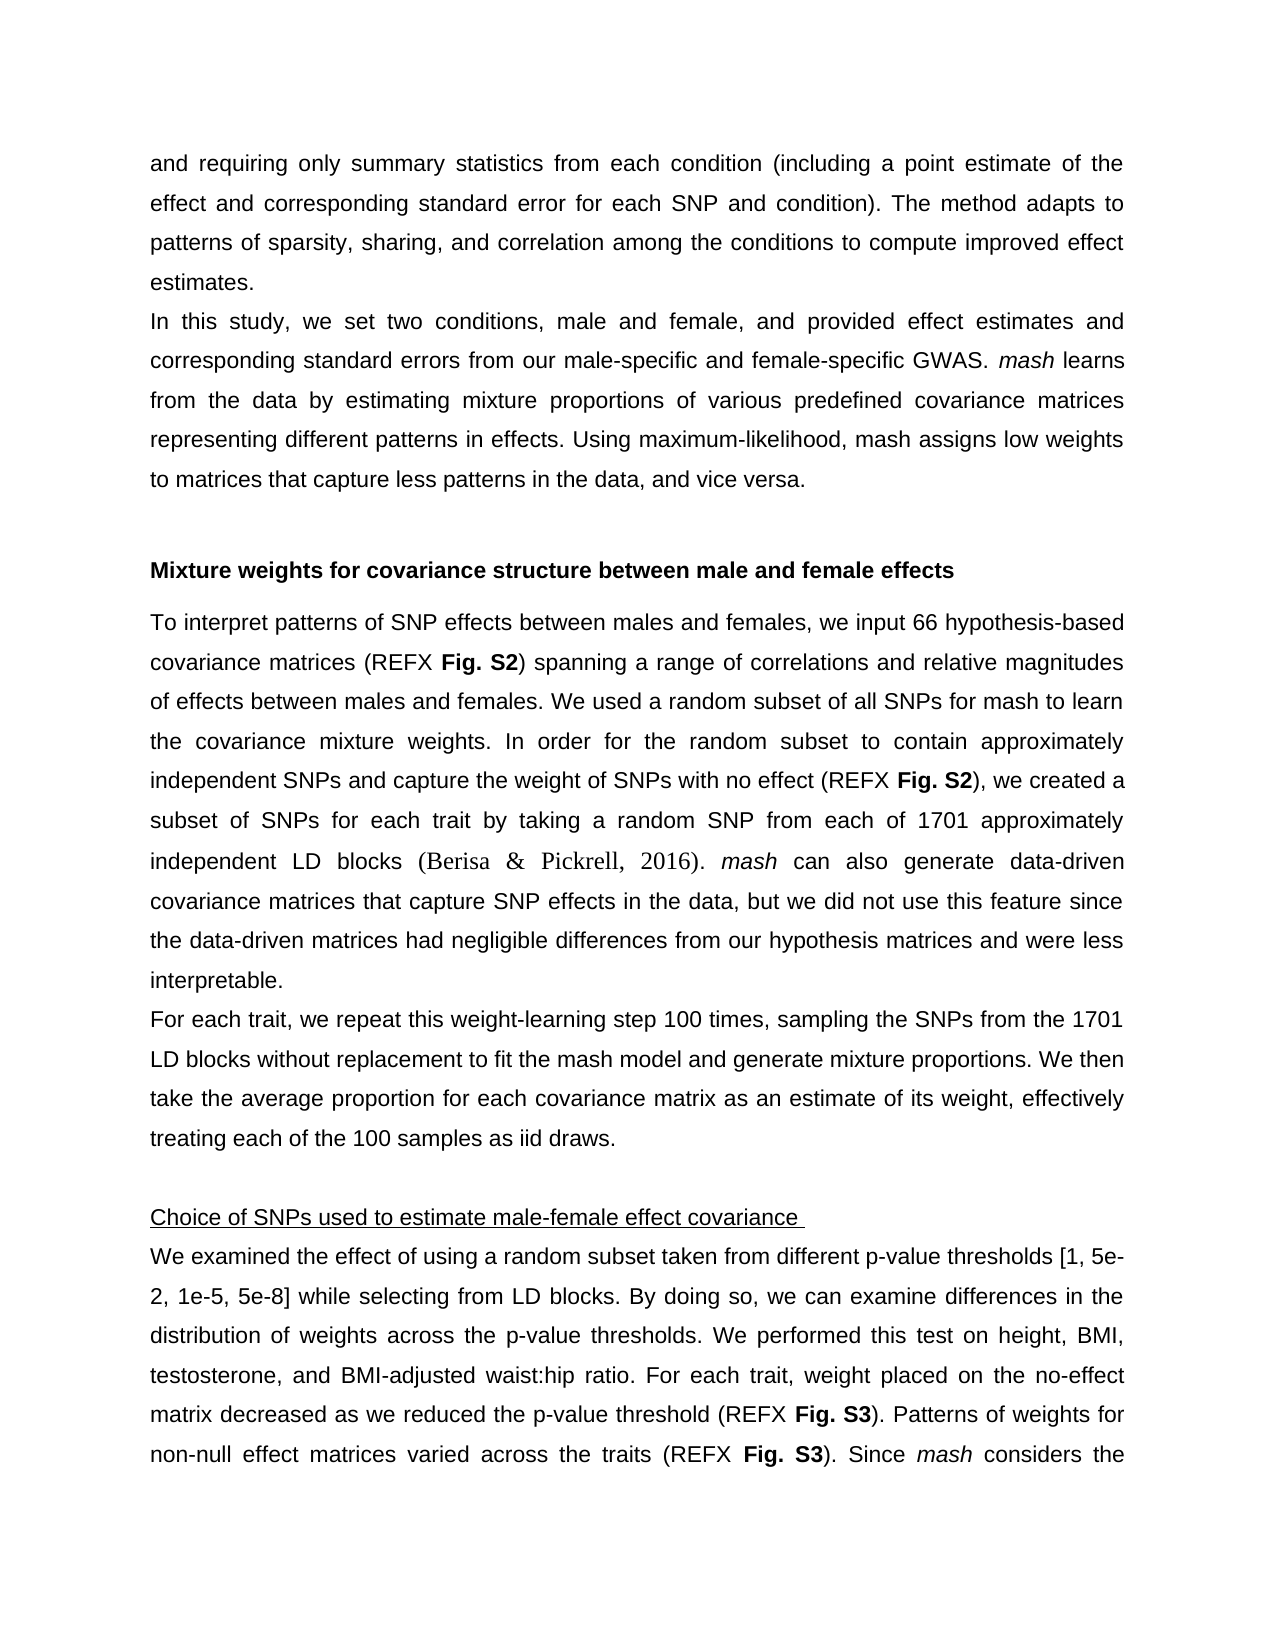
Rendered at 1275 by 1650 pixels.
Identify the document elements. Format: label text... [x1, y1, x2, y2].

subtitle Choice of SNPs used to estimate male-female effect covariance [150, 1204, 1125, 1230]
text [150, 150, 1125, 295]
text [150, 1243, 1125, 1467]
text In this study, we set two conditions, male and female, and provided effect estimates and corresponding standard errors from our male-specific and female-specific GWAS. mash learns from the data by estimating mixture proportions of various predefined covariance matrices representing different patterns in effects. Using maximum-likelihood, mash assigns low weights to matrices that capture less patterns in the data, and vice versa. [150, 308, 1125, 492]
subtitle Mixture weights for covariance structure between male and female effects [150, 557, 1125, 584]
text For each trait, we repeat this weight-learning step 100 times, sampling the SNPs from the 1701 LD blocks without replacement to fit the mash model and generate mixture proportions. We then take the average proportion for each covariance matrix as an estimate of its weight, effectively treating each of the 100 samples as iid draws. [150, 1006, 1125, 1151]
text To interpret patterns of SNP effects between males and females, we input 66 hypothesis-based covariance matrices (REFX Fig. S2) spanning a range of correlations and relative magnitudes of effects between males and females. We used a random subset of all SNPs for mash to learn the covariance mixture weights. In order for the random subset to contain approximately independent SNPs and capture the weight of SNPs with no effect (REFX Fig. S2), we created a subset of SNPs for each trait by taking a random SNP from each of 1701 approximately independent LD blocks . mash can also generate data-driven covariance matrices that capture SNP effects in the data, but we did not use this feature since the data-driven matrices had negligible differences from our hypothesis matrices and were less interpretable. [150, 609, 1125, 993]
